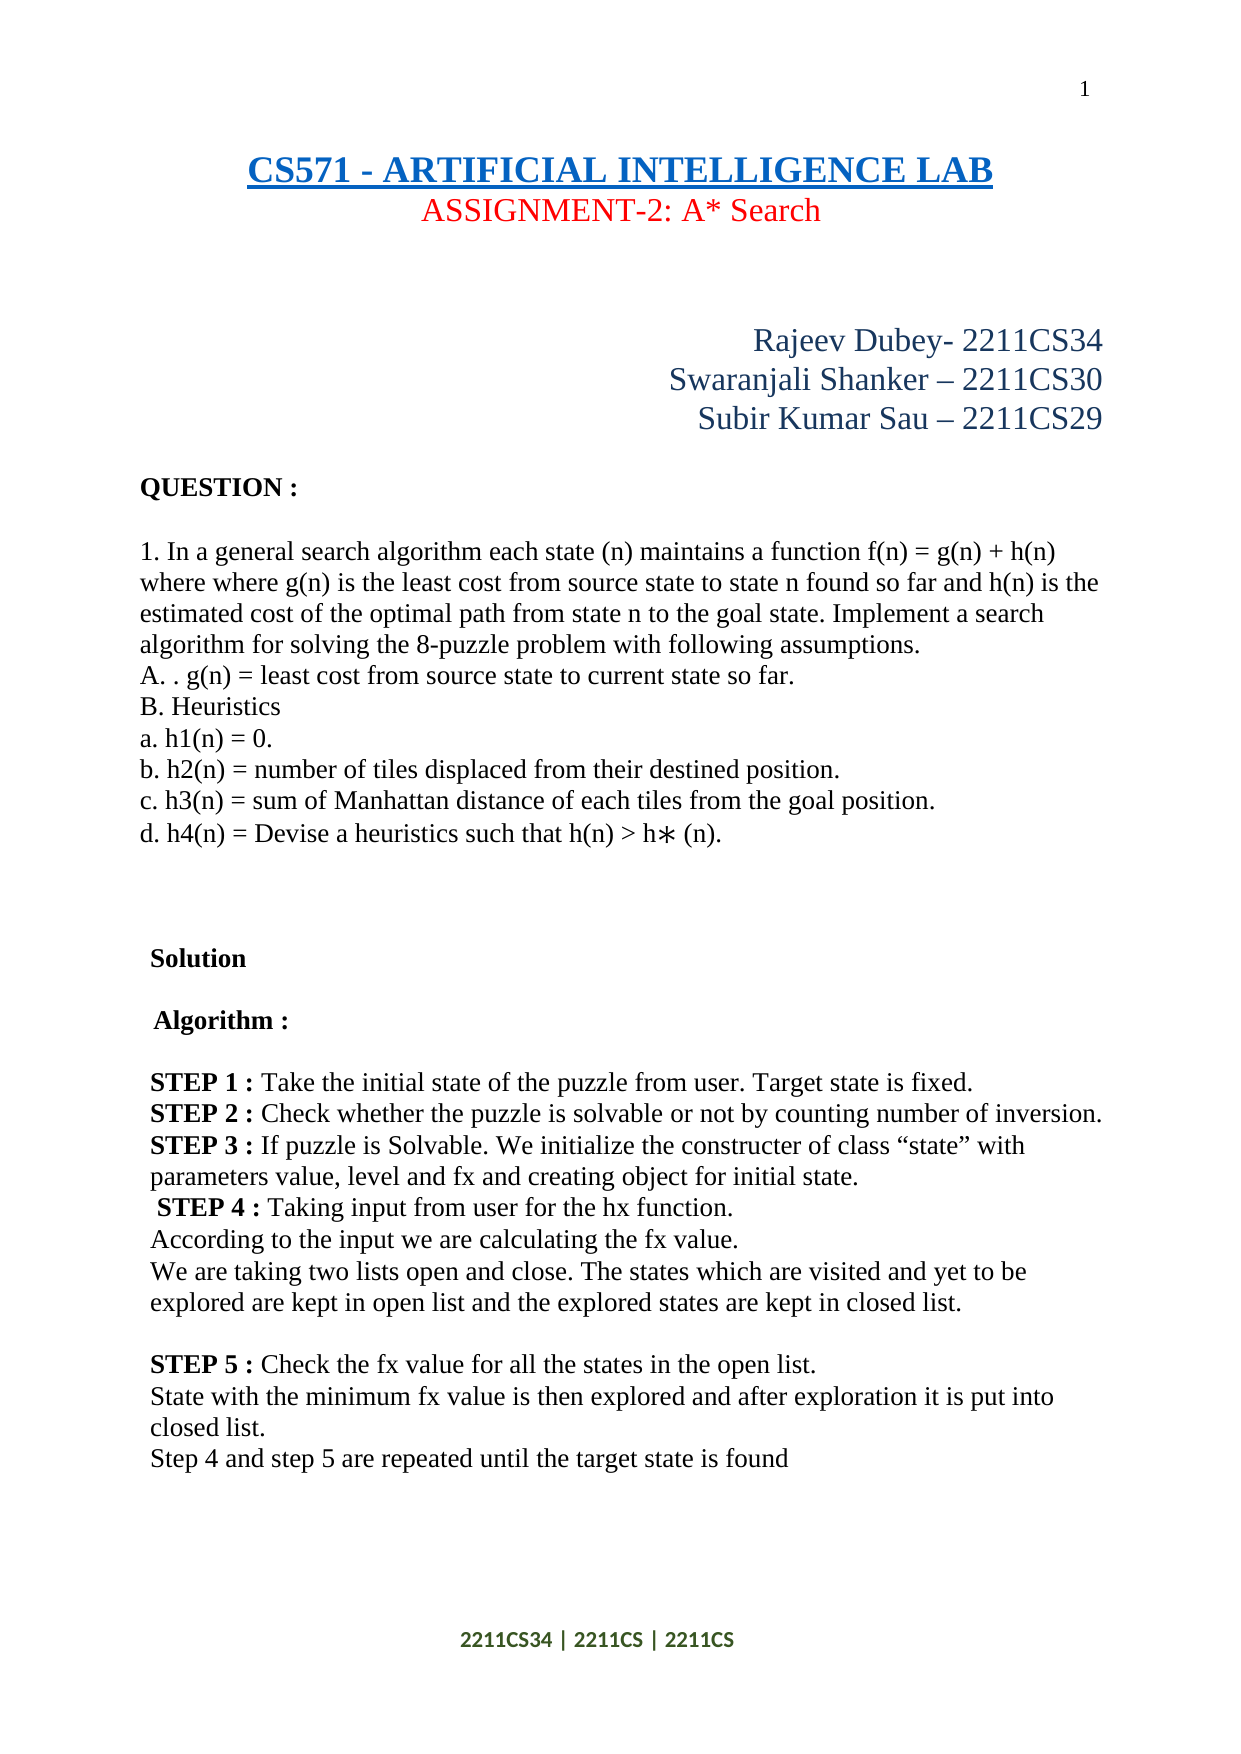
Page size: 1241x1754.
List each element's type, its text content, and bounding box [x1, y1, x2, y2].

text STEP 3 : If puzzle is Solvable. We initialize the constructer of class “state” with parameters value, level and fx and creating object for initial state. [150, 1129, 1087, 1191]
text A. . g(n) = least cost from source state to current state so far. [139, 659, 1103, 690]
text STEP 5 : Check the fx value for all the states in the open list. [150, 1348, 1057, 1379]
text Step 4 and step 5 are repeated until the target state is found [150, 1442, 1057, 1473]
text 1. In a general search algorithm each state (n) maintains a function f(n) = g(n) + h(n) where where g(n) is the least cost from source state to state n found so far and h(n) is the estimated cost of the optimal path from state n to the goal state. Implement a search algorithm for solving the 8-puzzle problem with following assumptions. [139, 534, 1103, 659]
text QUESTION : [139, 471, 1103, 502]
text State with the minimum fx value is then explored and after exploration it is put into closed list. [150, 1379, 1057, 1442]
text B. Heuristics [139, 691, 1103, 722]
text b. h2(n) = number of tiles displaced from their destined position. [139, 753, 1103, 784]
text Rajeev Dubey- 2211CS34 [139, 320, 1103, 358]
text STEP 1 : Take the initial state of the puzzle from user. Target state is fixed. [150, 1066, 1103, 1097]
text d. h4(n) = Devise a heuristics such that h(n) > h∗ (n). [139, 816, 1103, 848]
text Subir Kumar Sau – 2211CS29 [139, 398, 1103, 437]
title CS571 - ARTIFICIAL INTELLIGENCE LAB [246, 148, 995, 191]
text a. h1(n) = 0. [139, 722, 1103, 753]
text Swaranjali Shanker – 2211CS30 [139, 359, 1103, 397]
text c. h3(n) = sum of Manhattan distance of each tiles from the goal position. [139, 784, 1103, 815]
text Solution [150, 942, 1103, 973]
text Algorithm : [139, 1004, 1103, 1035]
text According to the input we are calculating the fx value. [150, 1223, 1087, 1254]
text We are taking two lists open and close. The states which are visited and yet to be explored are kept in open list and the explored states are kept in closed list. [150, 1254, 1087, 1317]
text STEP 4 : Taking input from user for the hx function. [150, 1191, 1087, 1223]
text ASSIGNMENT-2: A* Search [413, 191, 828, 229]
text STEP 2 : Check whether the puzzle is solvable or not by counting number of inversion. [150, 1097, 1103, 1128]
